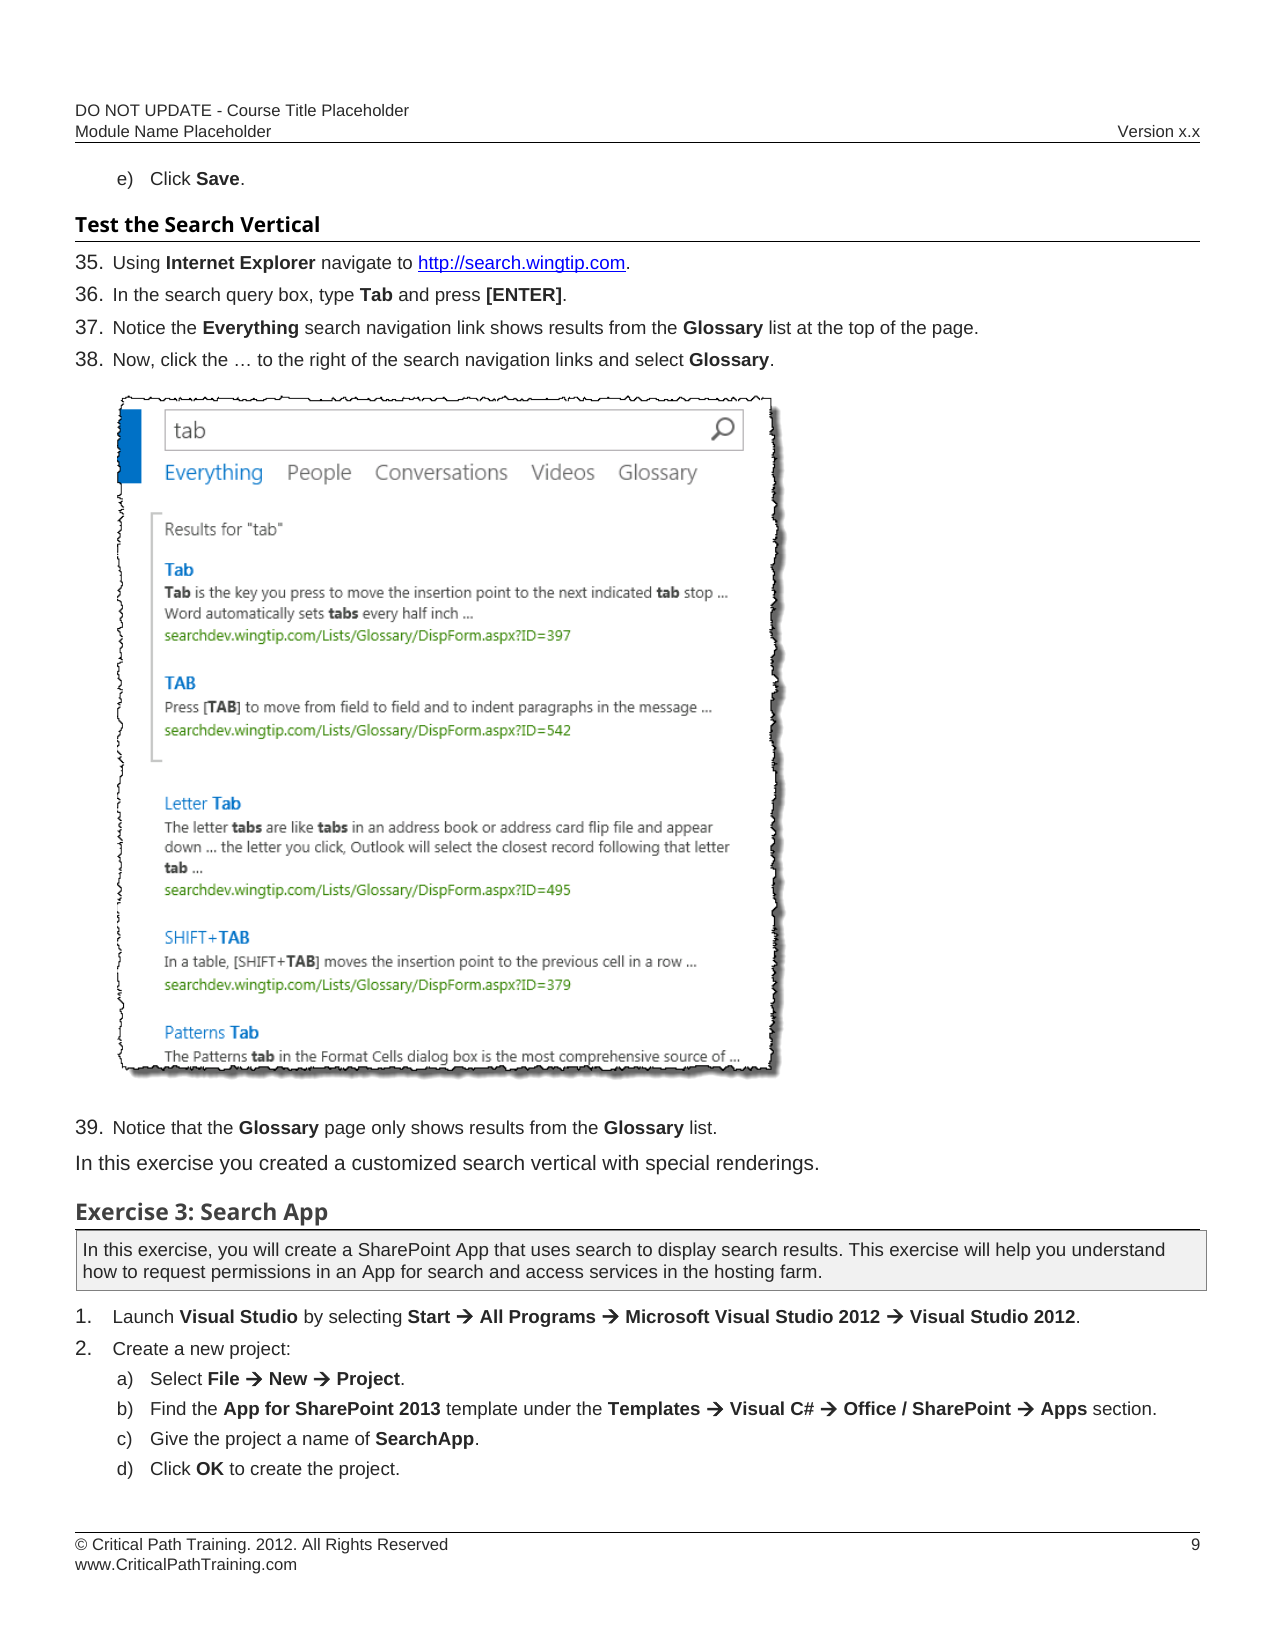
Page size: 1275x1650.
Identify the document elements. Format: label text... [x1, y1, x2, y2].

text Select File New Project. [117, 1368, 1200, 1390]
list Launch Visual Studio by selecting Start All Programs Microsoft Visual Studio 2012 Visual Studio 2012. [75, 1303, 1200, 1327]
text Click OK to create the project. [117, 1458, 1200, 1479]
picture [117, 392, 796, 1093]
subtitle Test the Search Vertical [75, 210, 1200, 241]
text Give the project a name of SearchApp. [117, 1428, 1200, 1450]
text In this exercise, you will create a SharePoint App that uses search to display search results. This exercise will help you understand how to request permissions in an App for search and access services in the hosting farm. [77, 1231, 1206, 1290]
text In the search query box, type Tab and press [ENTER]. [75, 282, 1200, 306]
text Using Internet Explorer navigate to http://search.wingtip.com. [75, 250, 1200, 274]
text Now, click the … to the right of the search navigation links and select Glossary. [75, 347, 1200, 371]
text Notice the Everything search navigation link shows results from the Glossary list at the top of the page. [75, 314, 1200, 338]
text Find the App for SharePoint 2013 template under the Templates Visual C# Office / SharePoint Apps section. [117, 1398, 1200, 1420]
text Create a new project: [75, 1336, 1200, 1360]
text Click Save. [117, 168, 1200, 189]
text Notice that the Glossary page only shows results from the Glossary list. [75, 1114, 1200, 1138]
text In this exercise you created a customized search vertical with special renderings. [75, 1151, 1200, 1175]
